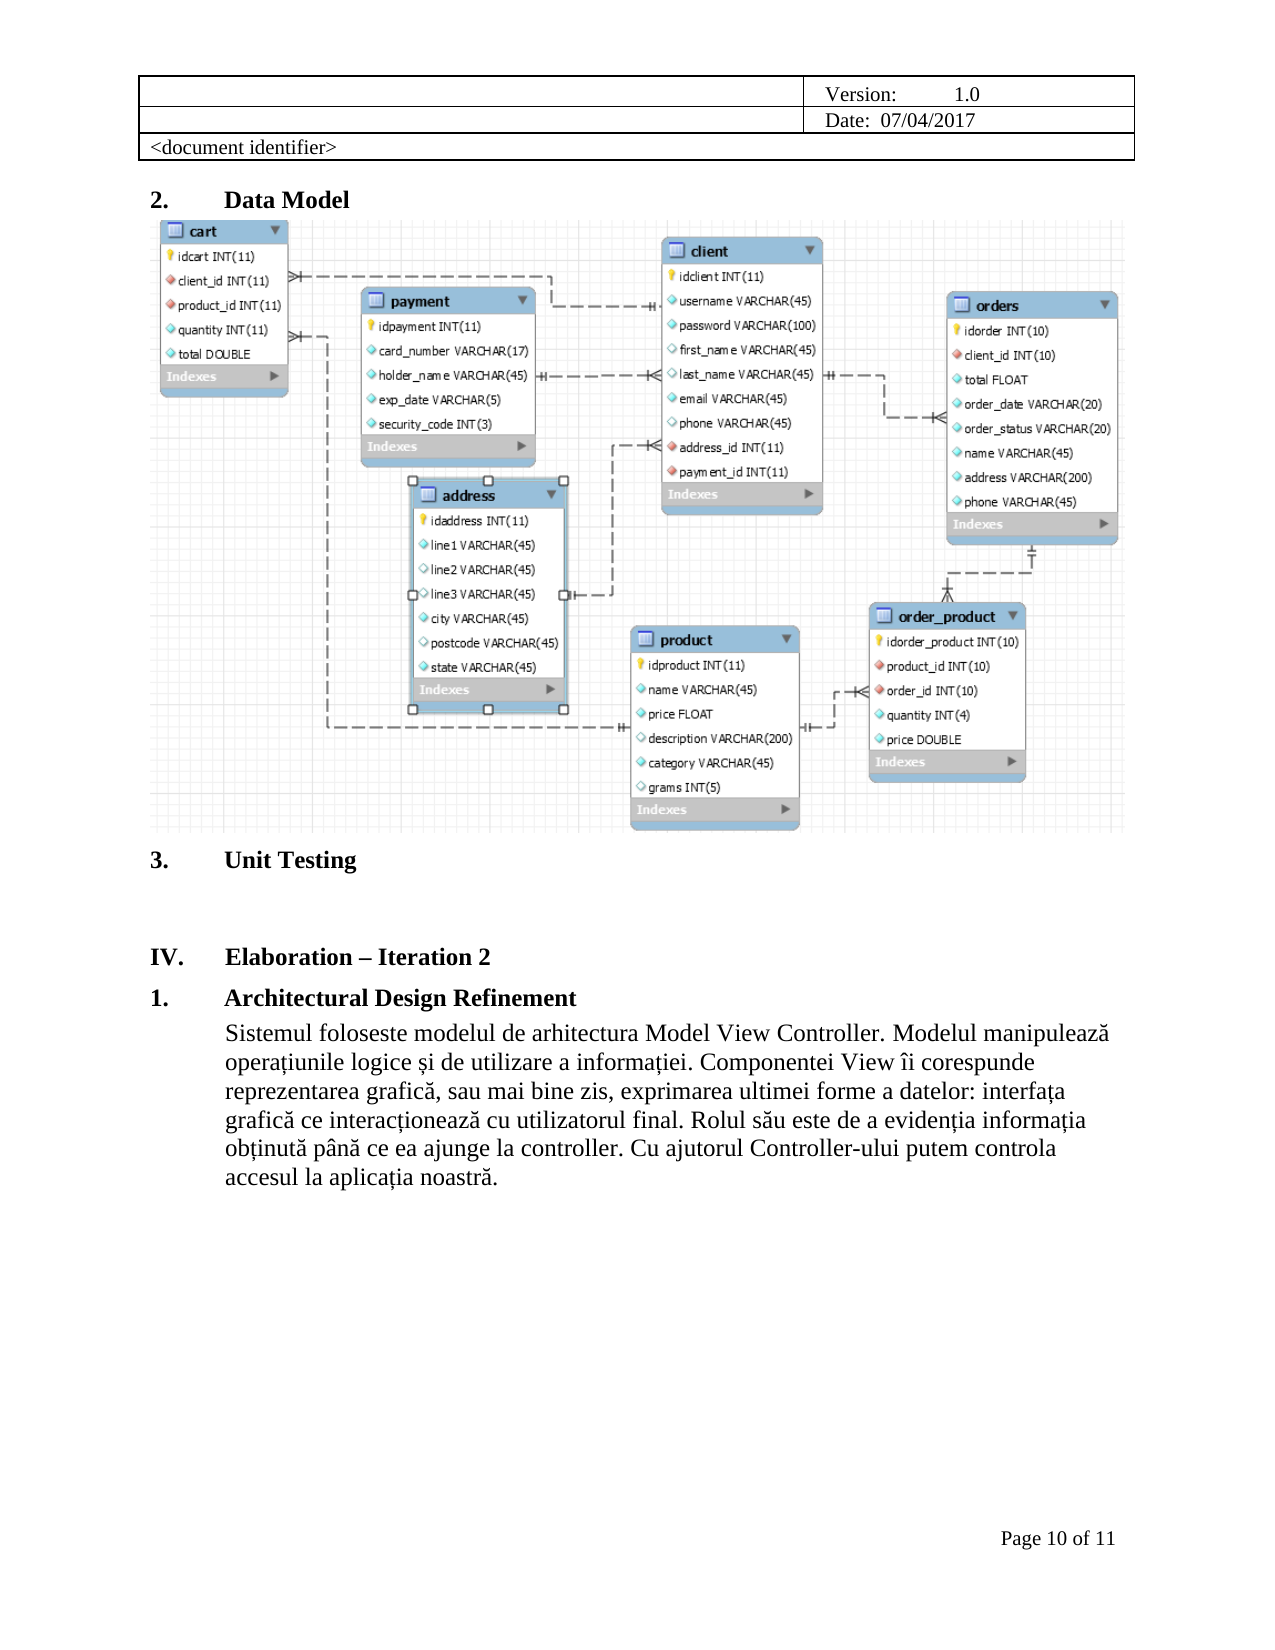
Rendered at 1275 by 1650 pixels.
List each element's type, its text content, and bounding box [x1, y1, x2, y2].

subtitle Architectural Design Refinement [150, 983, 1125, 1012]
subtitle Unit Testing [150, 845, 1125, 873]
text Sistemul foloseste modelul de arhitectura Model View Controller. Modelul manipulează operațiunile logice și de utilizare a informației. Componentei View îi corespunde reprezentarea grafică, sau mai bine zis, exprimarea ultimei forme a datelor: interfața grafică ce interacționează cu utilizatorul final. Rolul său este de a evidenția informația obținută până ce ea ajunge la controller. Cu ajutorul Controller-ului putem controla accesul la aplicația noastră. [225, 1018, 1125, 1191]
picture [150, 220, 1125, 833]
subtitle Data Model [150, 185, 1125, 214]
subtitle Elaboration – Iteration 2 [150, 942, 1125, 971]
